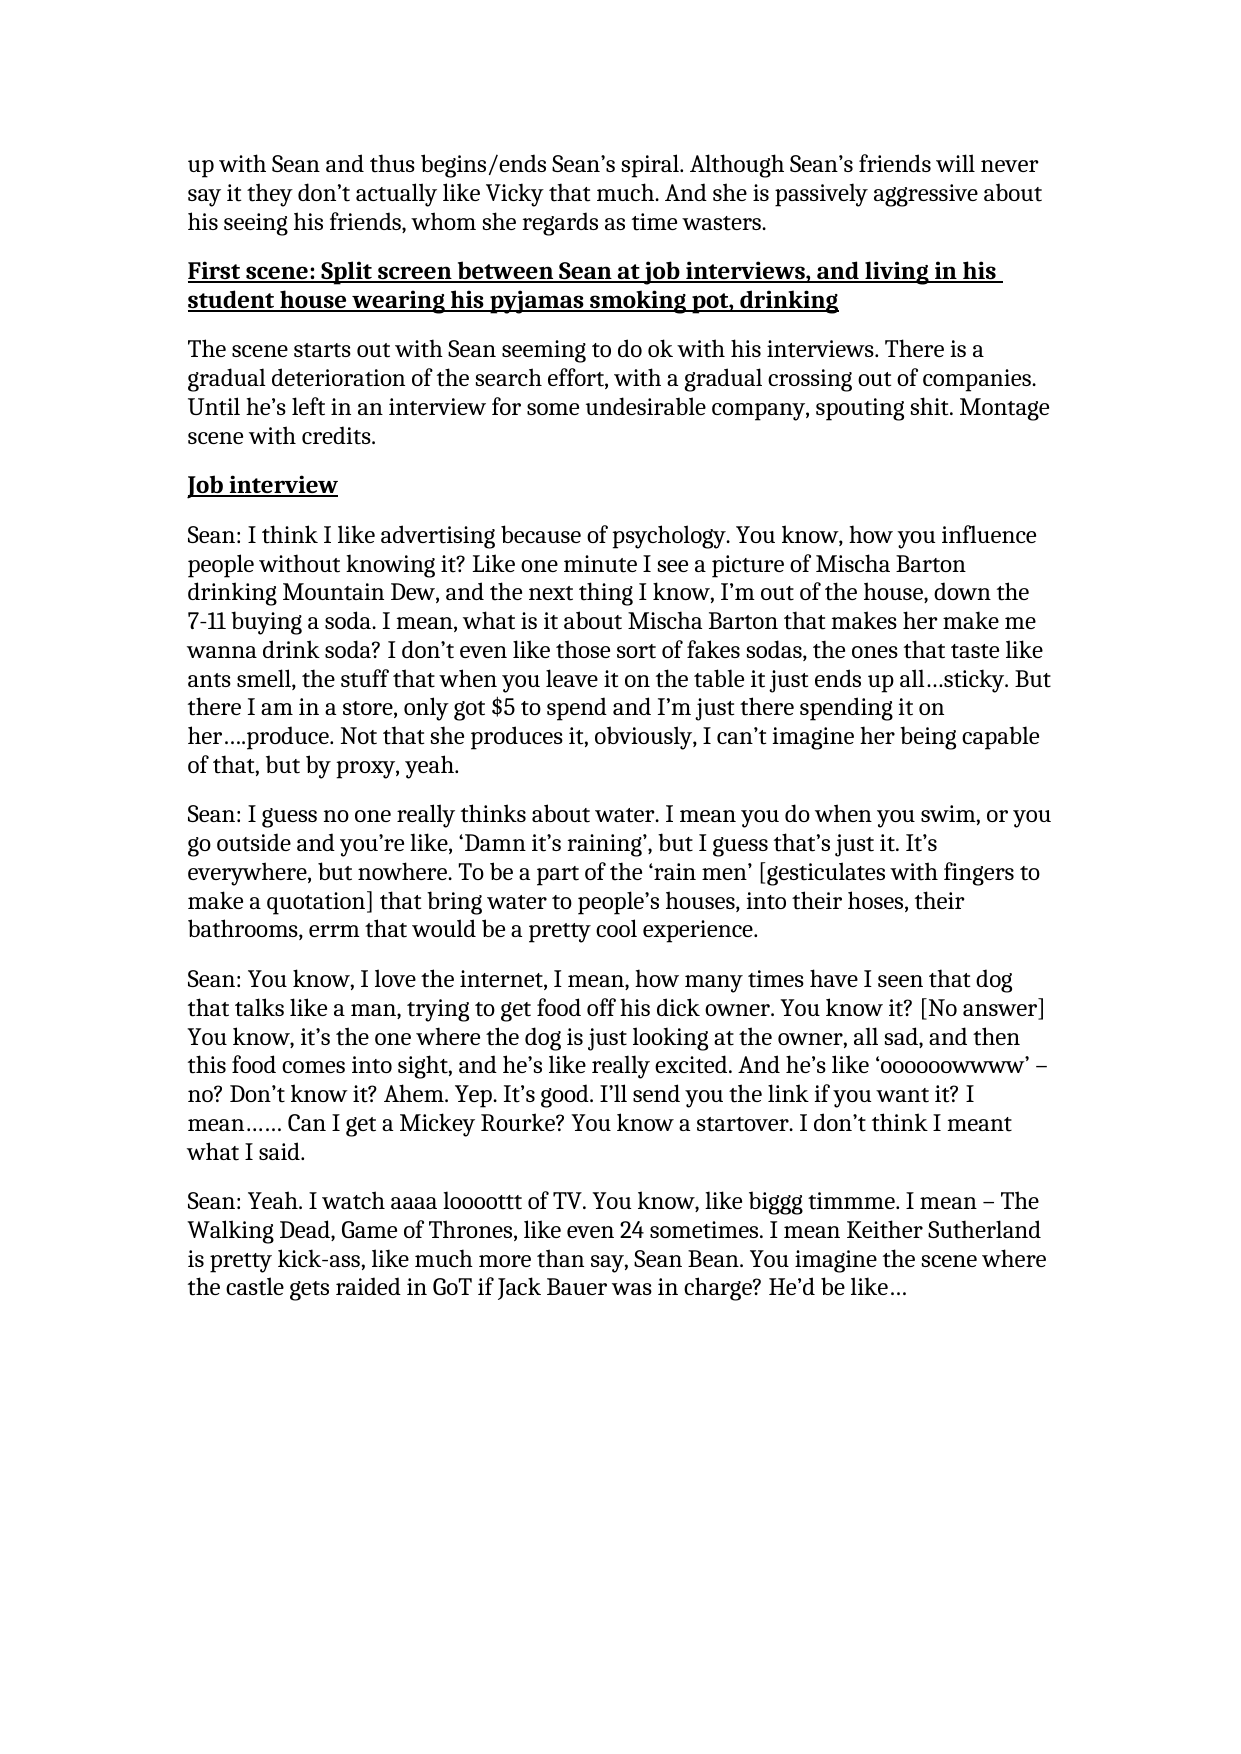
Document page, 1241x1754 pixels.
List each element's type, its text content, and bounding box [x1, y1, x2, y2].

text Sean: I think I like advertising because of psychology. You know, how you influence people without knowing it? Like one minute I see a picture of Mischa Barton drinking Mountain Dew, and the next thing I know, I’m out of the house, down the 7-11 buying a soda. I mean, what is it about Mischa Barton that makes her make me wanna drink soda? I don’t even like those sort of fakes sodas, the ones that taste like ants smell, the stuff that when you leave it on the table it just ends up all…sticky. But there I am in a store, only got $5 to spend and I’m just there spending it on her….produce. Not that she produces it, obviously, I can’t imagine her being capable of that, but by proxy, yeah. [187, 521, 1053, 779]
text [187, 150, 1053, 236]
text The scene starts out with Sean seeming to do ok with his interviews. There is a gradual deterioration of the search effort, with a gradual crossing out of companies. Until he’s left in an interview for some undesirable company, spouting shit. Montage scene with credits. [187, 335, 1053, 450]
text Sean: You know, I love the internet, I mean, how many times have I seen that dog that talks like a man, trying to get food off his dick owner. You know it? [No answer] You know, it’s the one where the dog is just looking at the owner, all sad, and then this food comes into sight, and he’s like really excited. And he’s like ‘oooooowwww’ – no? Don’t know it? Ahem. Yep. It’s good. I’ll send you the link if you want it? I mean…… Can I get a Mickey Rourke? You know a startover. I don’t think I meant what I said. [187, 965, 1053, 1166]
text Sean: I guess no one really thinks about water. I mean you do when you swim, or you go outside and you’re like, ‘Damn it’s raining’, but I guess that’s just it. It’s everywhere, but nowhere. To be a part of the ‘rain men’ [gesticulates with fingers to make a quotation] that bring water to people’s houses, into their hoses, their bathrooms, errm that would be a pretty cool experience. [187, 800, 1053, 944]
text First scene: Split screen between Sean at job interviews, and living in his student house wearing his pyjamas smoking pot, drinking [187, 257, 1053, 314]
text Sean: Yeah. I watch aaaa loooottt of TV. You know, like biggg timmme. I mean – The Walking Dead, Game of Thrones, like even 24 sometimes. I mean Keither Sutherland is pretty kick-ass, like much more than say, Sean Bean. You imagine the scene where the castle gets raided in GoT if Jack Bauer was in charge? He’d be like… [187, 1187, 1053, 1302]
text Job interview [187, 471, 1053, 500]
